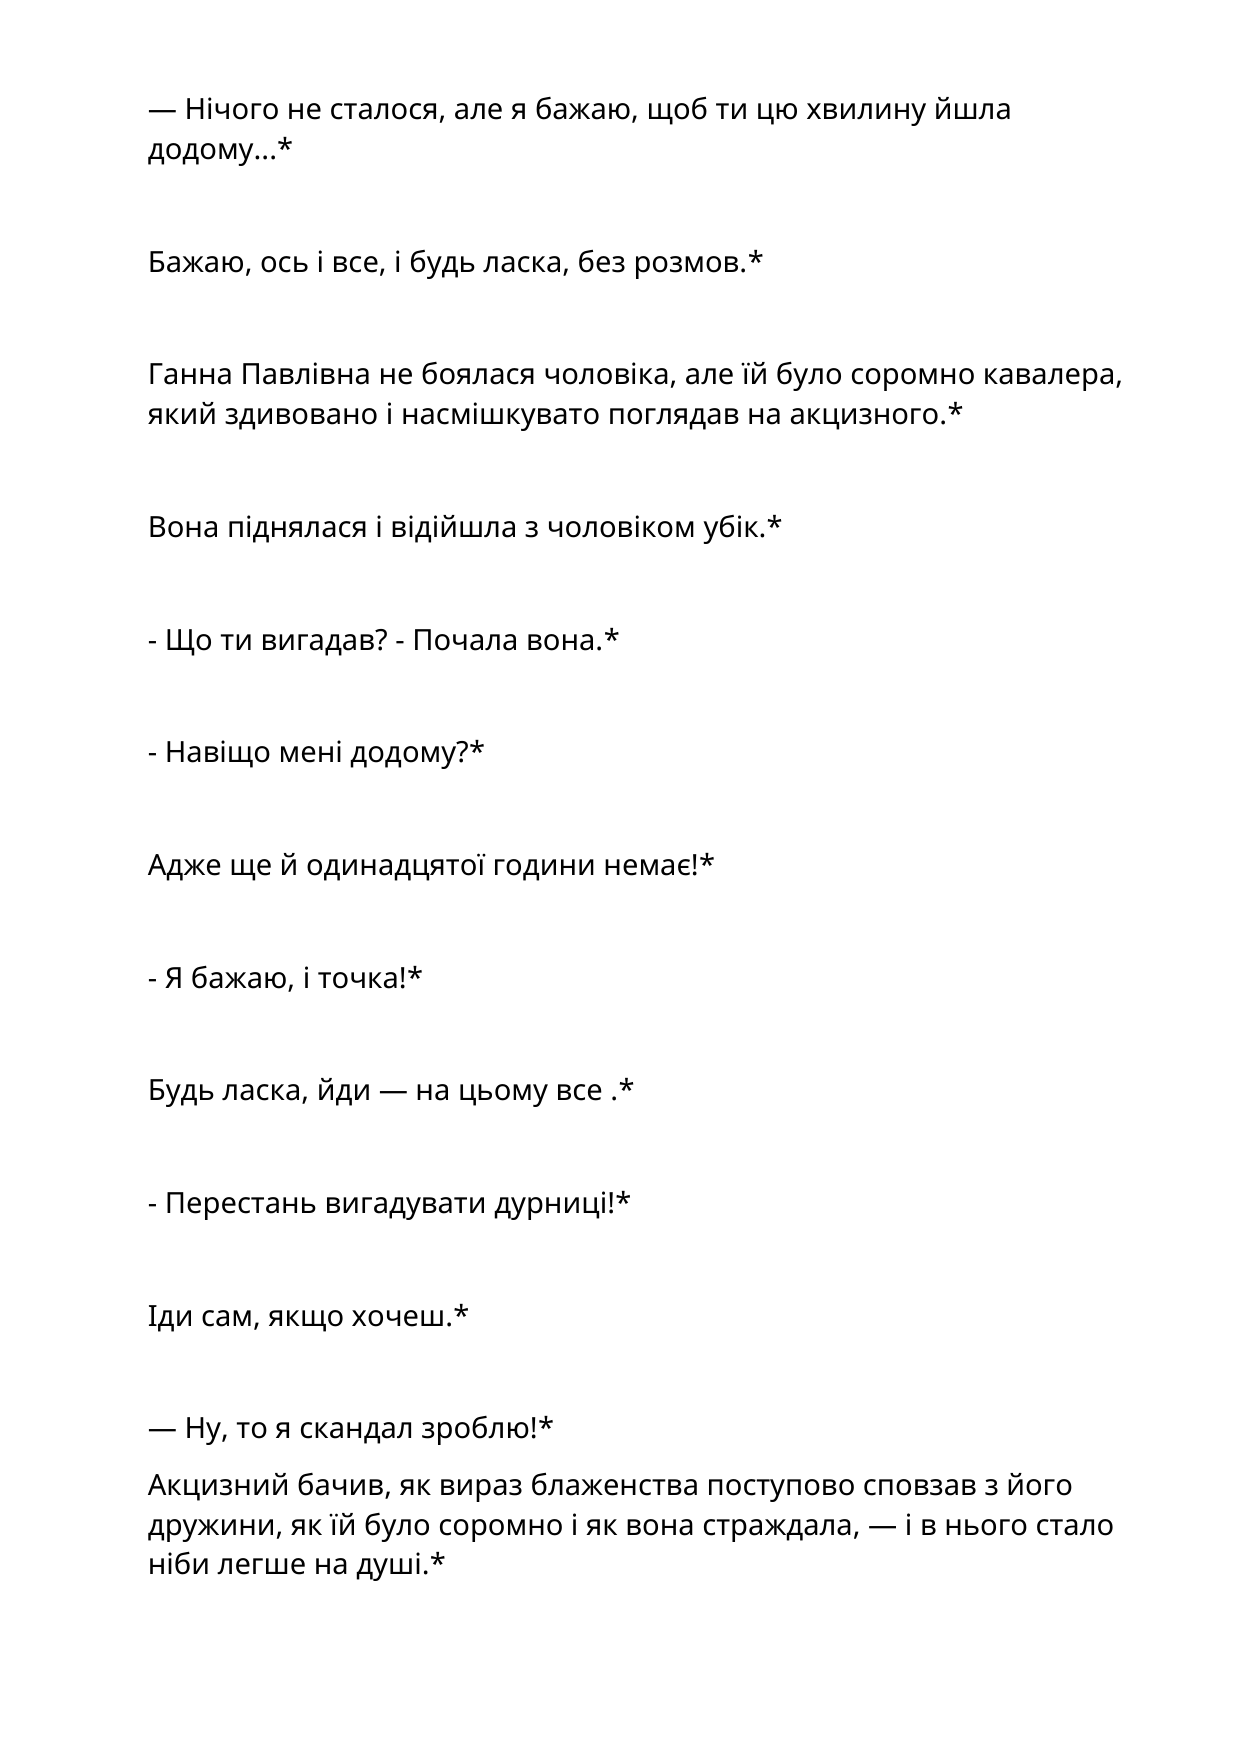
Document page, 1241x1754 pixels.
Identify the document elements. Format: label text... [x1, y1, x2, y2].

text Ганна Павлівна не боялася чоловіка, але їй було соромно кавалера, який здивовано і насмішкувато поглядав на акцизного.* [148, 354, 1152, 433]
text Будь ласка, йди — на цьому все .* [148, 1069, 1152, 1109]
text Бажаю, ось і все, і будь ласка, без розмов.* [148, 241, 1152, 281]
text Іди сам, якщо хочеш.* [148, 1295, 1152, 1335]
text - Що ти вигадав? - Почала вона.* [148, 619, 1152, 658]
text Вона піднялася і відійшла з чоловіком убік.* [148, 506, 1152, 546]
text - Я бажаю, і точка!* [148, 957, 1152, 997]
text Адже ще й одинадцятої години немає!* [148, 844, 1152, 884]
text - Навіщо мені додому?* [148, 731, 1152, 771]
text Акцизний бачив, як вираз блаженства поступово сповзав з його дружини, як їй було соромно і як вона страждала, — і в нього стало ніби легше на душі.* [148, 1464, 1152, 1583]
text — Нічого не сталося, але я бажаю, щоб ти цю хвилину йшла додому...* [148, 88, 1152, 168]
text - Перестань вигадувати дурниці!* [148, 1182, 1152, 1222]
text — Ну, то я скандал зроблю!* [148, 1408, 1152, 1447]
